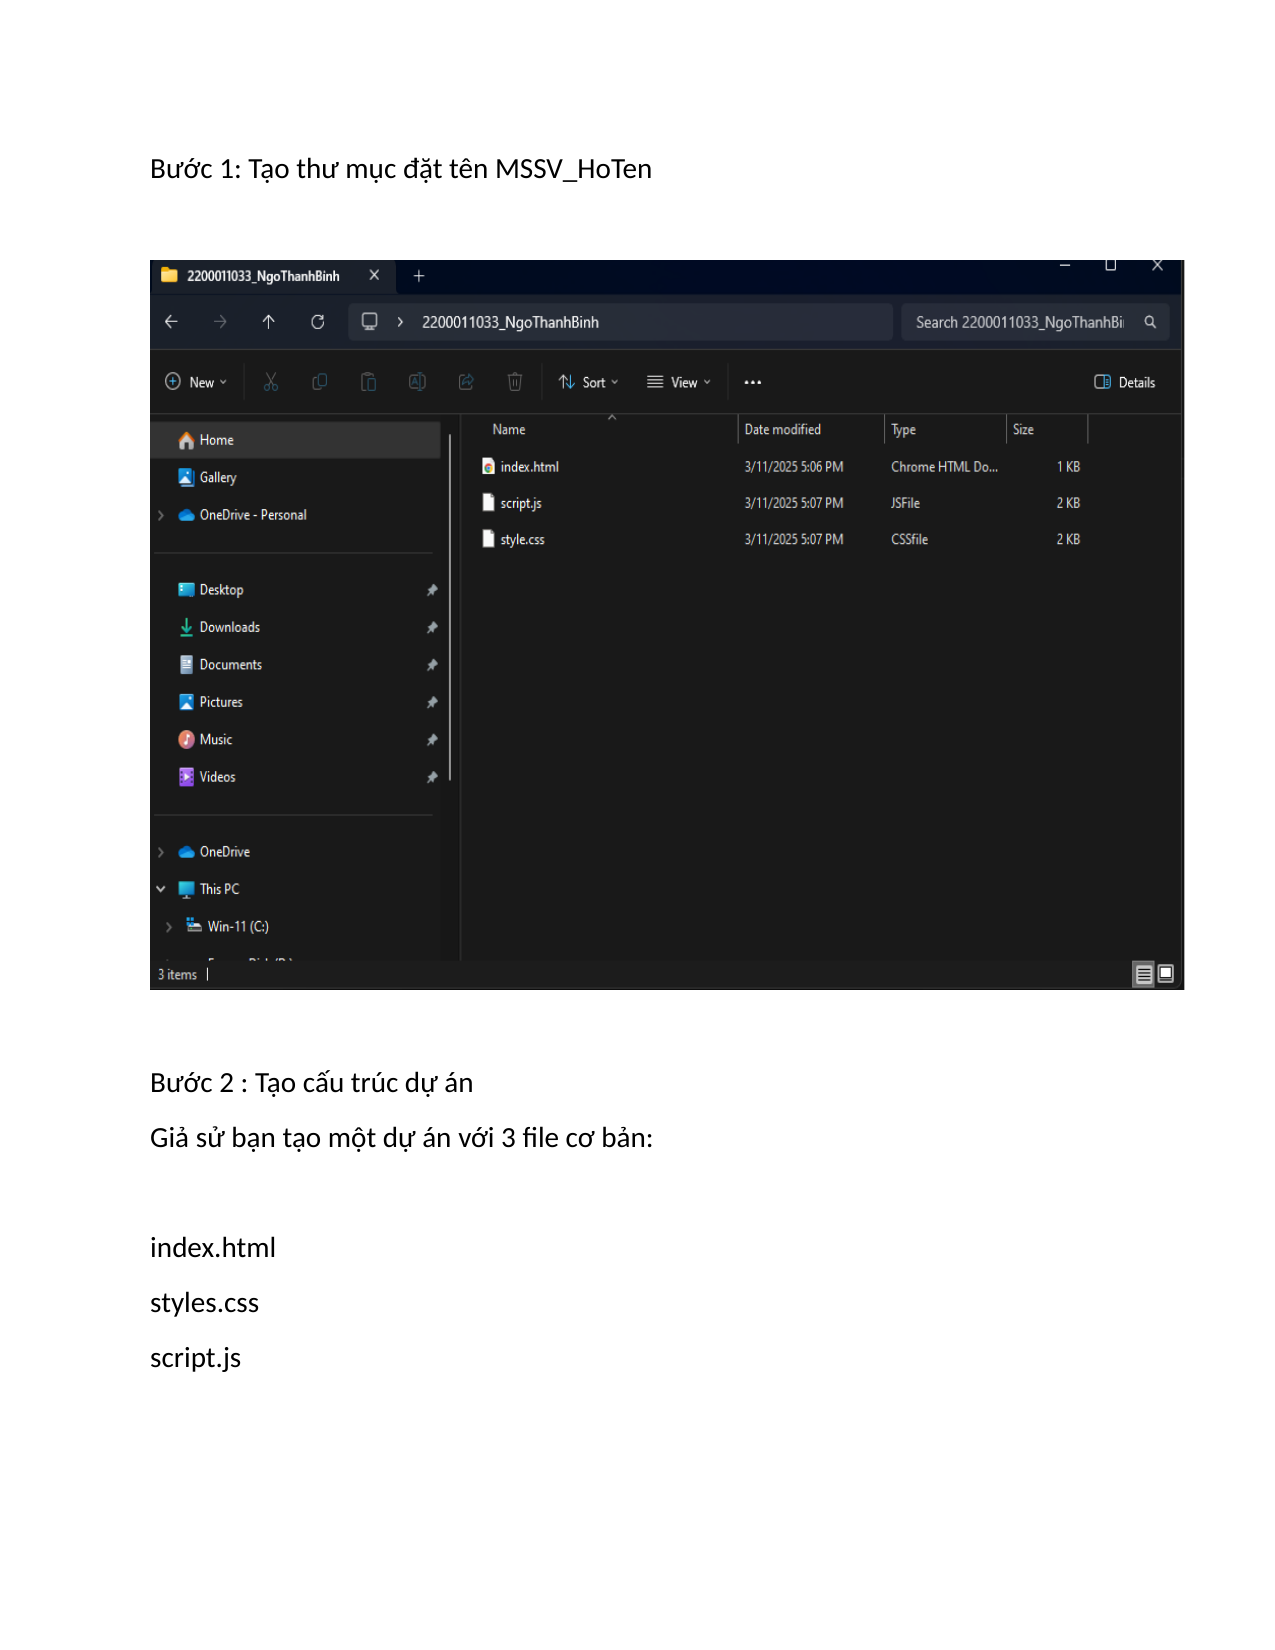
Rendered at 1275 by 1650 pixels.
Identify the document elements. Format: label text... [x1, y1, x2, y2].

text Bước 1: Tạo thư mục đặt tên MSSV_HoTen [150, 150, 1125, 186]
text Bước 2 : Tạo cấu trúc dự án [150, 1064, 1125, 1099]
text index.html [150, 1229, 1125, 1265]
text styles.css [150, 1284, 1125, 1320]
text Giả sử bạn tạo một dự án với 3 file cơ bản: [150, 1119, 1125, 1154]
picture [150, 260, 1185, 990]
text script.js [150, 1339, 1125, 1375]
